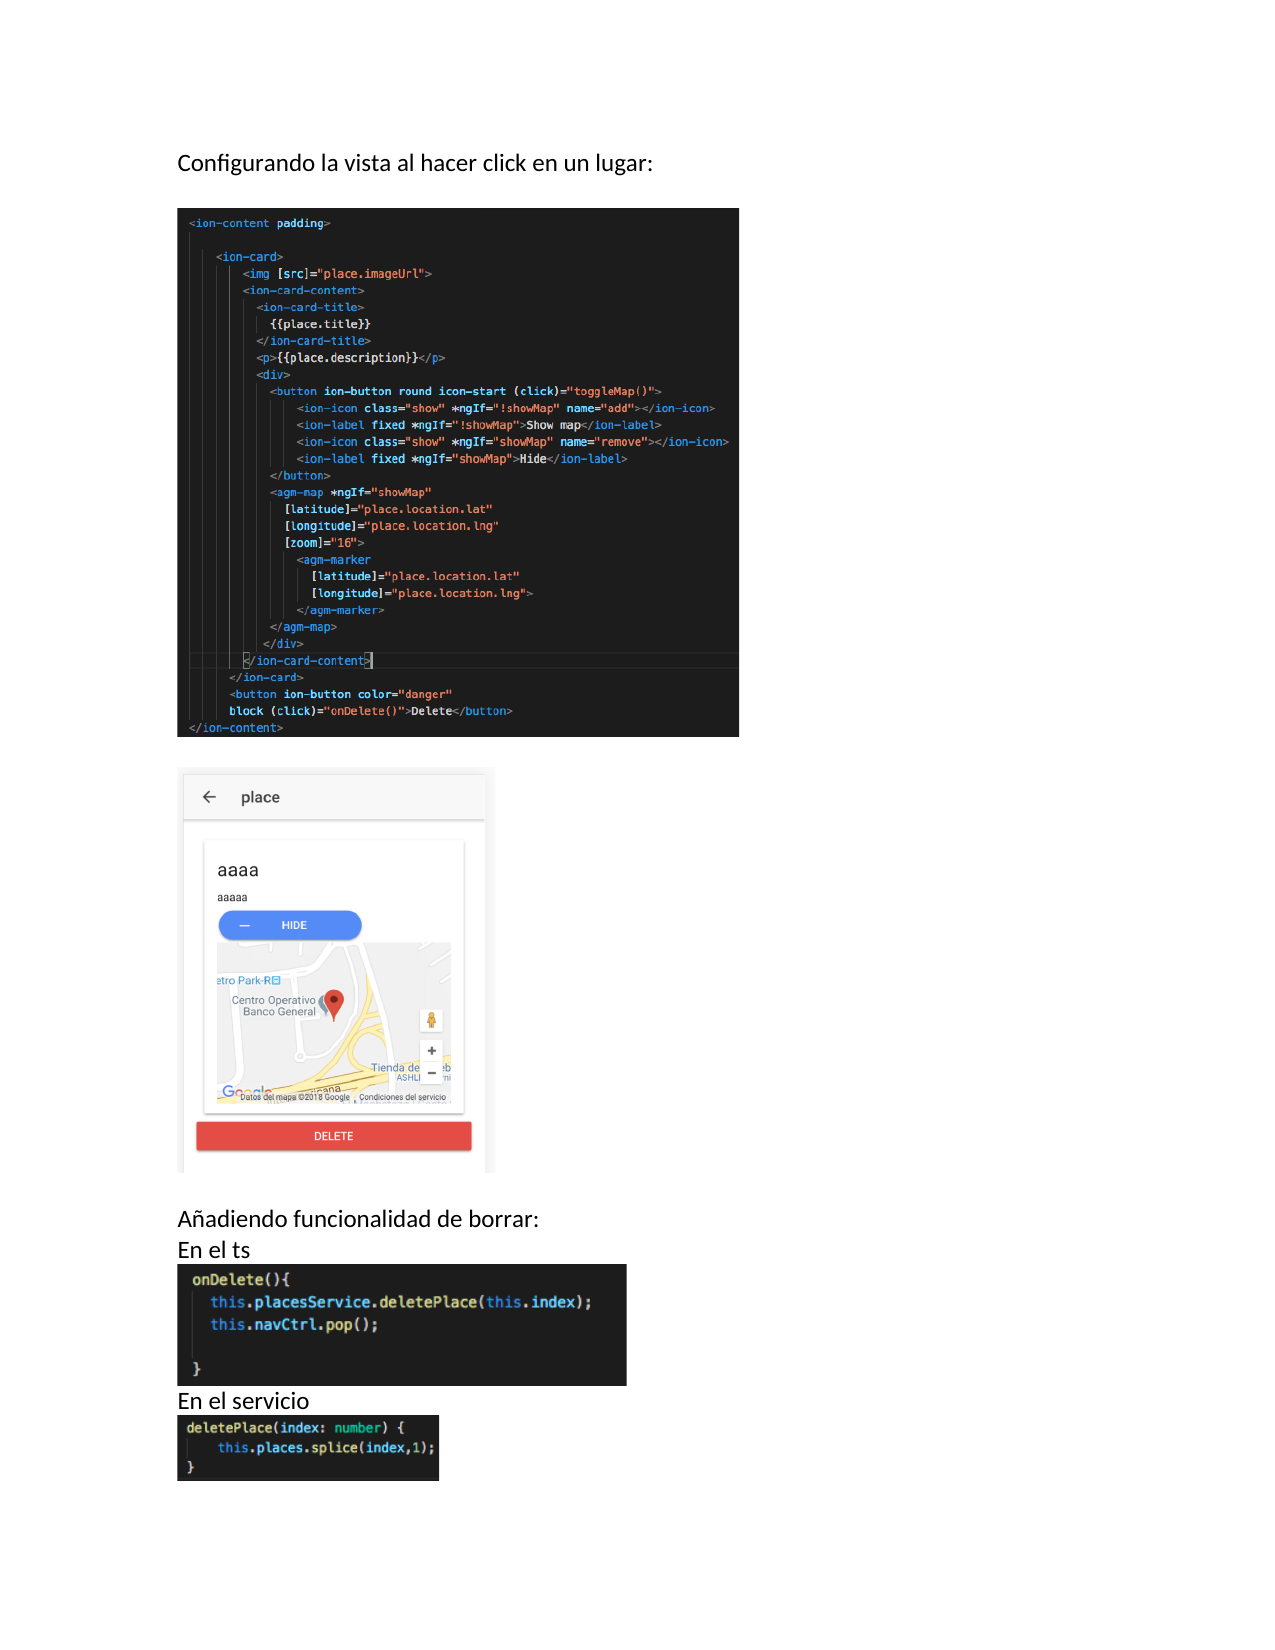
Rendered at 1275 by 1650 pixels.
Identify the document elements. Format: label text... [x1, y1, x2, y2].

text En el ts [177, 1234, 1098, 1264]
picture [177, 1264, 627, 1386]
text En el servicio [177, 1385, 1098, 1416]
text Añadiendo funcionalidad de borrar: [177, 1203, 1098, 1234]
text Configurando la vista al hacer click en un lugar: [177, 148, 1098, 178]
picture [177, 1415, 440, 1481]
picture [177, 208, 740, 737]
picture [177, 767, 496, 1173]
